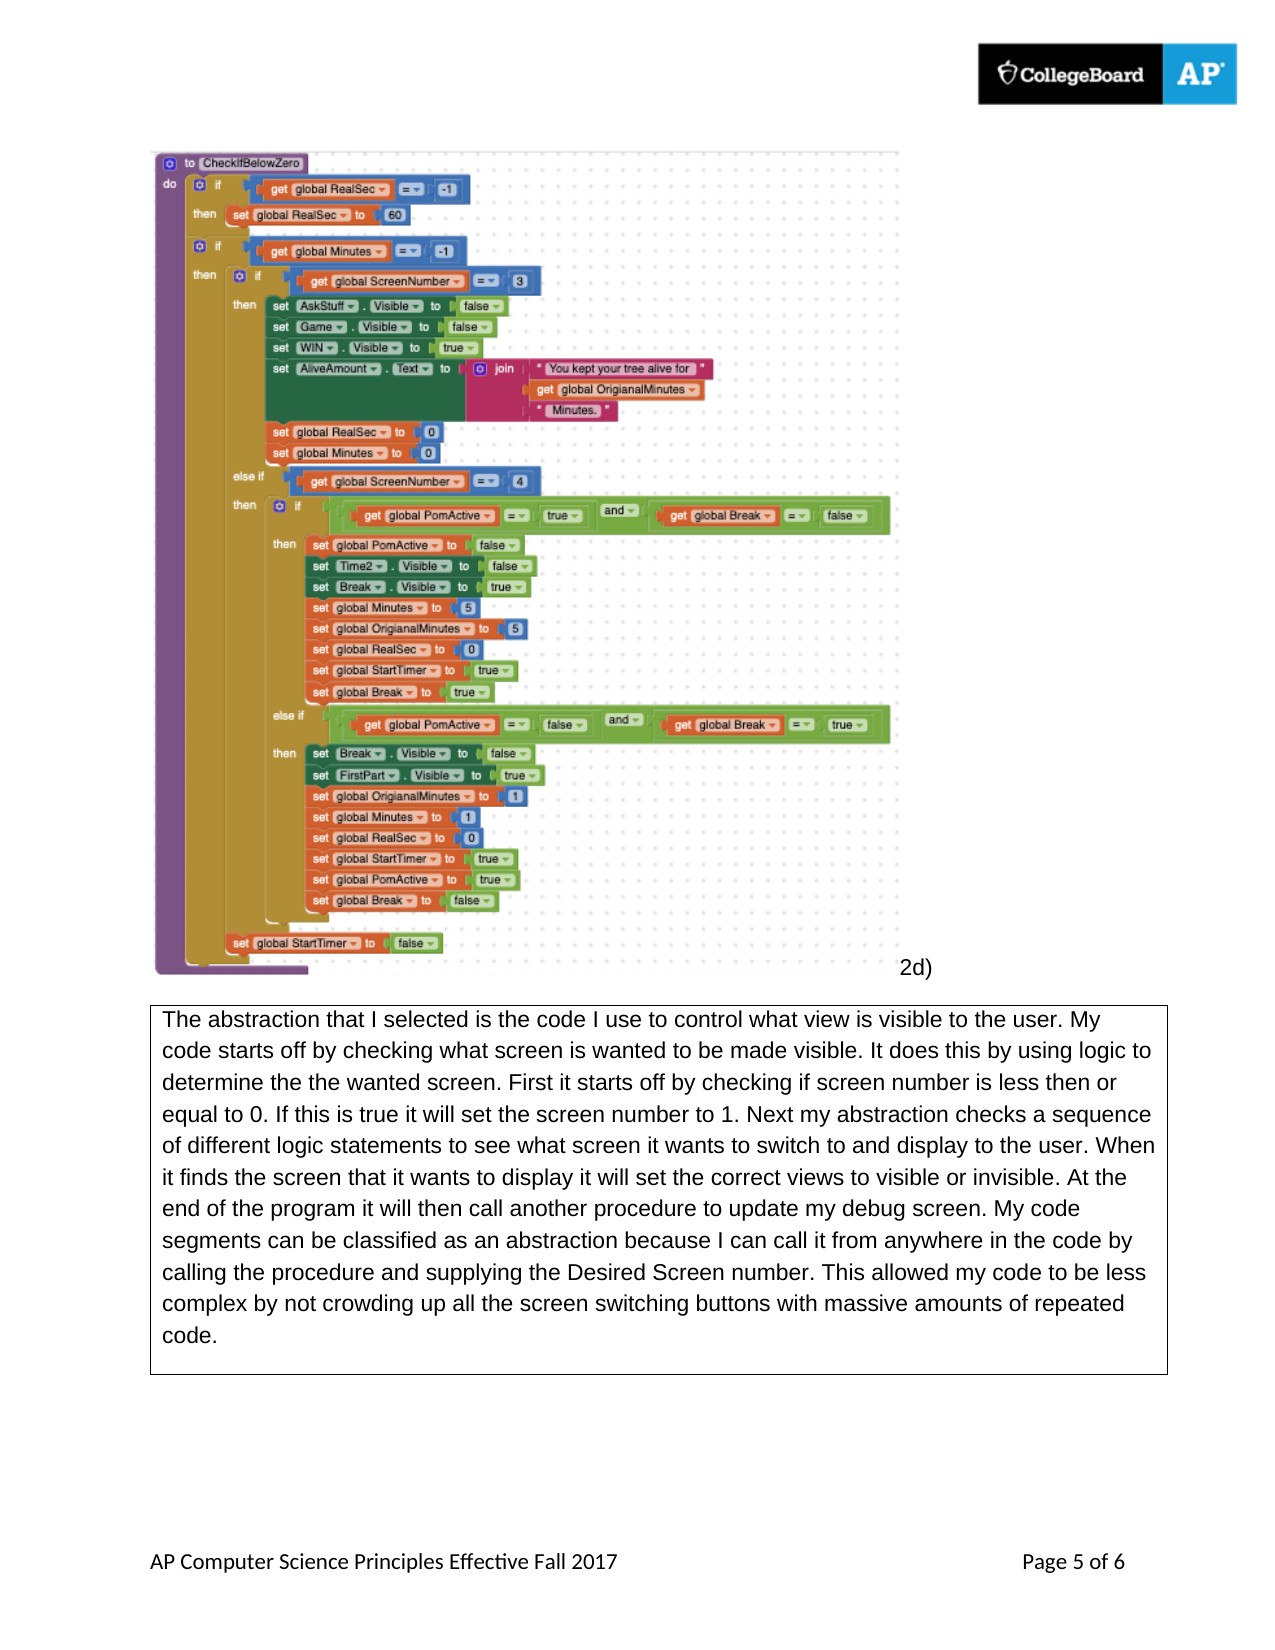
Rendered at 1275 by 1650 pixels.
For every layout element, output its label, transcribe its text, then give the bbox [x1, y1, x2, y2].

table_header The abstraction that I selected is the code I use to control what view is visible to the user. My code starts off by checking what screen is wanted to be made visible. It does this by using logic to determine the the wanted screen. First it starts off by checking if screen number is less then or equal to 0. If this is true it will set the screen number to 1. Next my abstraction checks a sequence of different logic statements to see what screen it wants to switch to and display to the user. When it finds the screen that it wants to display it will set the correct views to visible or invisible. At the end of the program it will then call another procedure to update my debug screen. My code segments can be classified as an abstraction because I can call it from anywhere in the code by calling the procedure and supplying the Desired Screen number. This allowed my code to be less complex by not crowding up all the screen switching buttons with massive amounts of repeated code. [151, 1006, 1167, 1374]
picture [973, 38, 1240, 110]
picture [150, 150, 900, 976]
